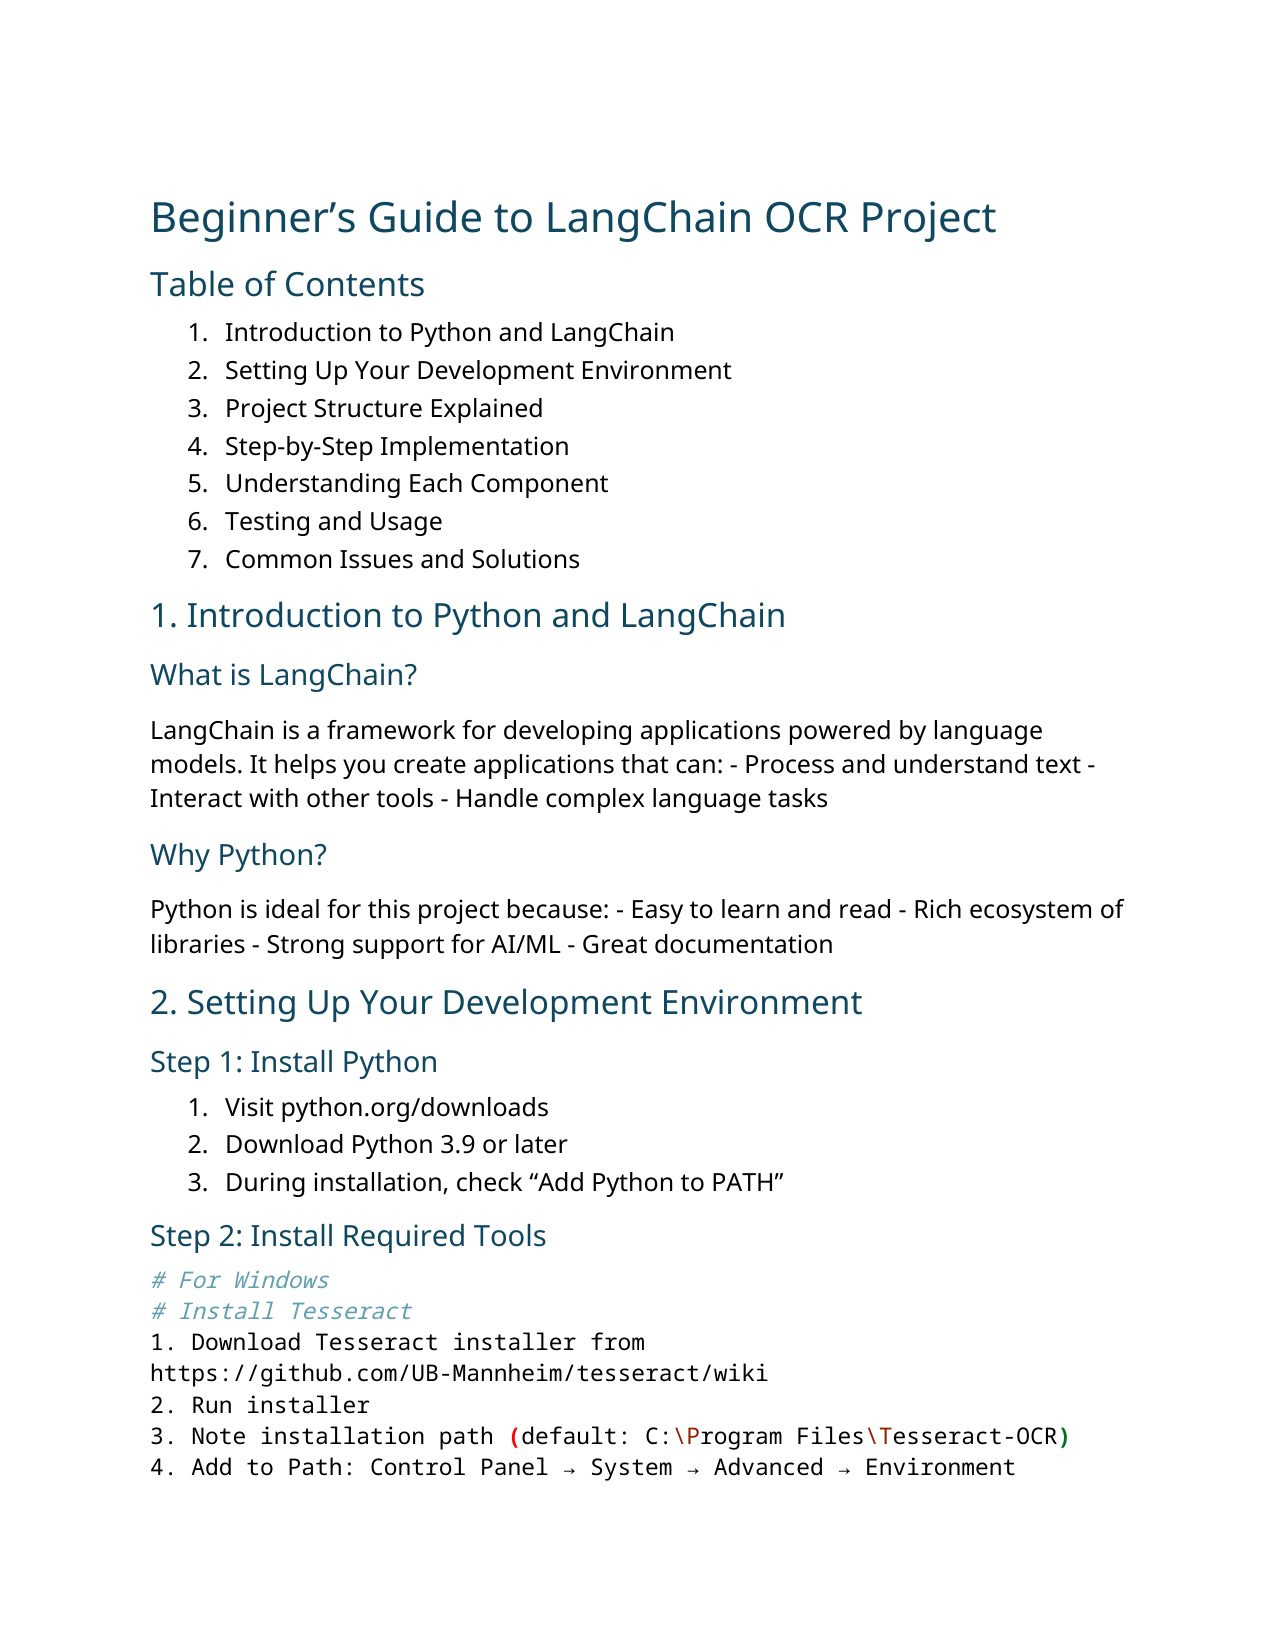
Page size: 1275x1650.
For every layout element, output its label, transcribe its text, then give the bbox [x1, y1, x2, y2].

list Download Python 3.9 or later [187, 1127, 1125, 1161]
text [150, 1263, 1125, 1482]
list Project Structure Explained [187, 390, 1125, 424]
list During installation, check “Add Python to PATH” [187, 1165, 1125, 1199]
list Common Issues and Solutions [187, 542, 1125, 576]
subtitle Beginner’s Guide to LangChain OCR Project [150, 187, 1125, 244]
list Introduction to Python and LangChain [187, 315, 1125, 349]
list Setting Up Your Development Environment [187, 352, 1125, 387]
subtitle 1. Introduction to Python and LangChain [150, 592, 1125, 638]
subtitle What is LangChain? [150, 654, 1125, 694]
text LangChain is a framework for developing applications powered by language models. It helps you create applications that can: - Process and understand text - Interact with other tools - Handle complex language tasks [150, 713, 1125, 815]
list Testing and Usage [187, 504, 1125, 538]
text Python is ideal for this project because: - Easy to learn and read - Rich ecosystem of libraries - Strong support for AI/ML - Great documentation [150, 892, 1125, 960]
subtitle Step 2: Install Required Tools [150, 1216, 1125, 1255]
list Step-by-Step Implementation [187, 428, 1125, 462]
subtitle Table of Contents [150, 261, 1125, 306]
list Understanding Each Component [187, 466, 1125, 500]
list Visit python.org/downloads [187, 1089, 1125, 1123]
subtitle Step 1: Install Python [150, 1041, 1125, 1081]
subtitle 2. Setting Up Your Development Environment [150, 979, 1125, 1024]
subtitle Why Python? [150, 834, 1125, 873]
